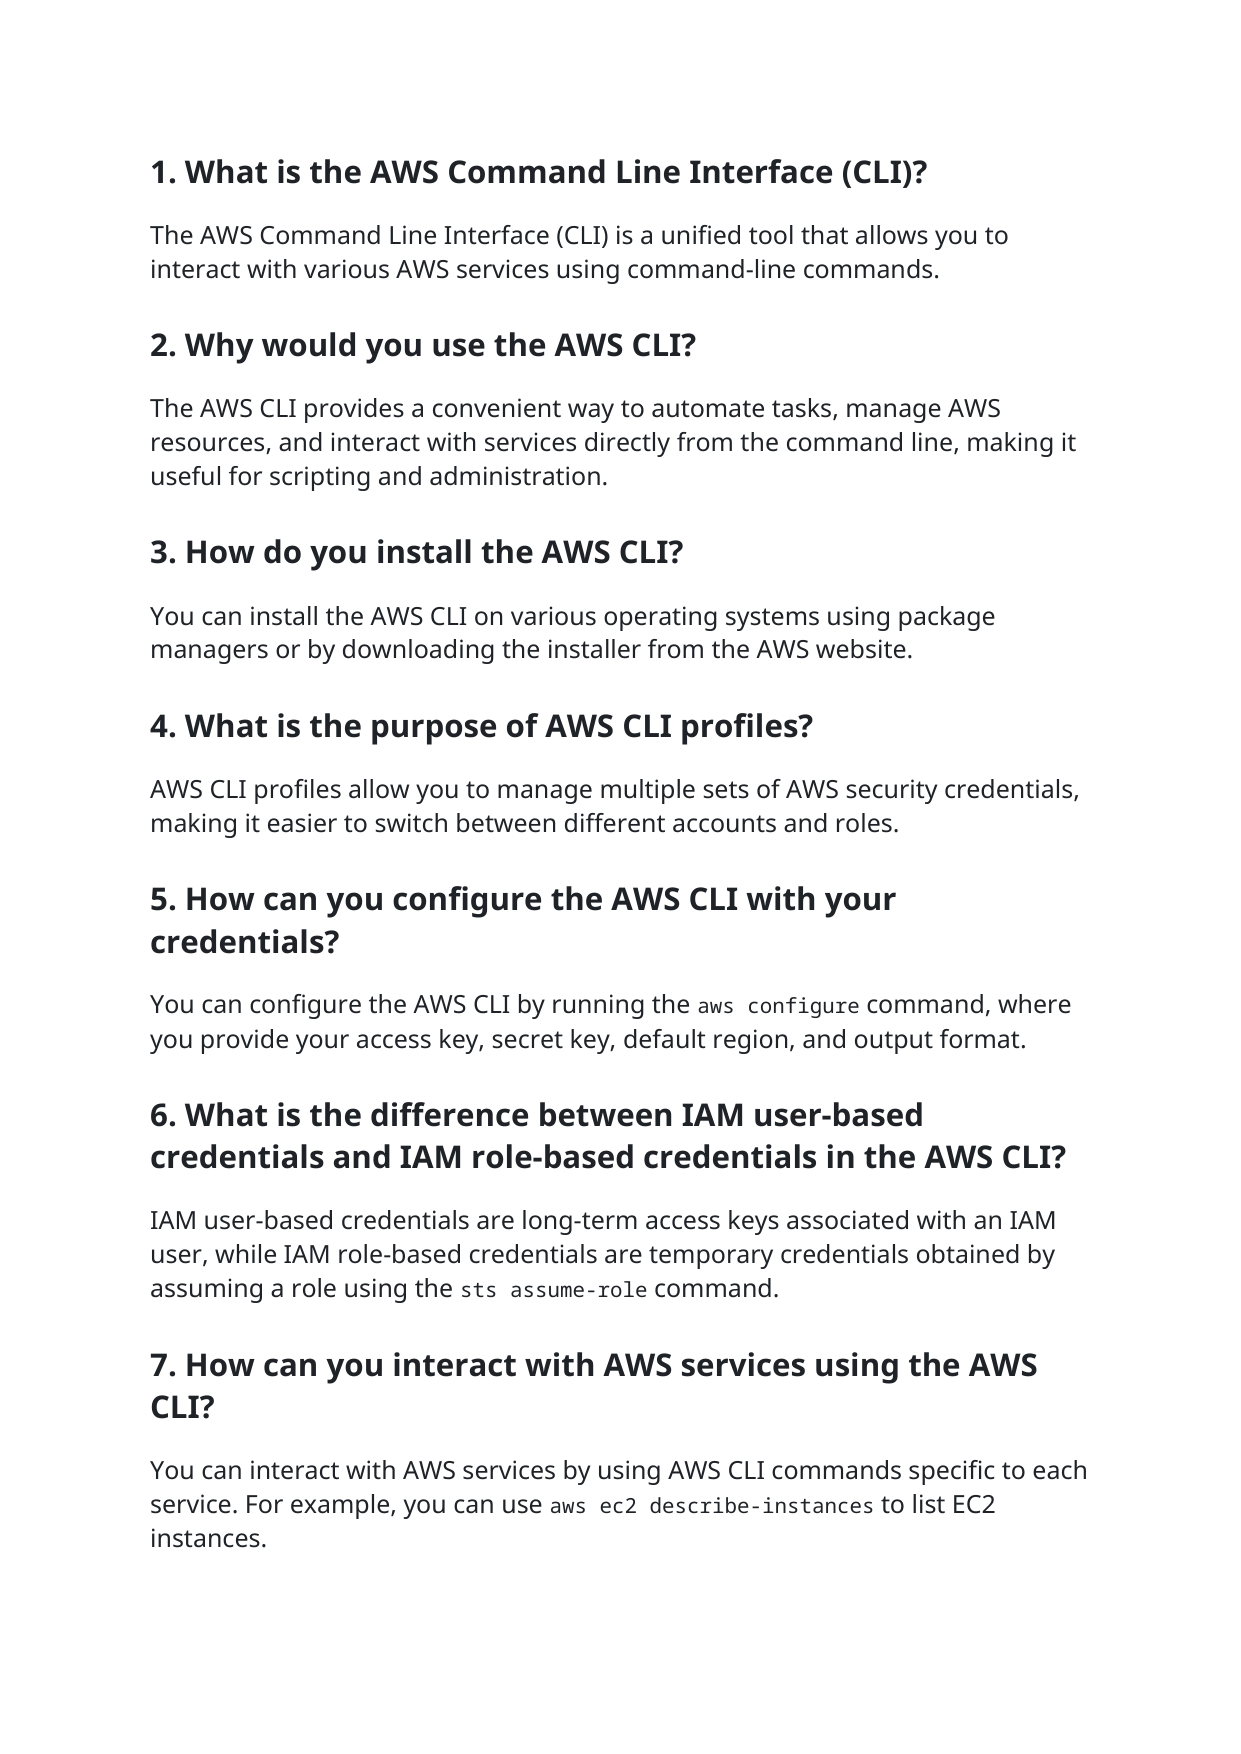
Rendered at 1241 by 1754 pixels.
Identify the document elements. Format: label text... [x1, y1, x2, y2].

text You can interact with AWS services by using AWS CLI commands specific to each service. For example, you can use aws ec2 describe-instances to list EC2 instances. [150, 1453, 1090, 1555]
text The AWS Command Line Interface (CLI) is a unified tool that allows you to interact with various AWS services using command-line commands. [150, 218, 1090, 286]
text 2. Why would you use the AWS CLI? [150, 323, 1090, 366]
text You can configure the AWS CLI by running the aws configure command, where you provide your access key, secret key, default region, and output format. [150, 987, 1090, 1055]
text AWS CLI profiles allow you to manage multiple sets of AWS security credentials, making it easier to switch between different accounts and roles. [150, 771, 1090, 839]
text IAM user-based credentials are long-term access keys associated with an IAM user, while IAM role-based credentials are temporary credentials obtained by assuming a role using the sts assume-role command. [150, 1203, 1090, 1305]
text 5. How can you configure the AWS CLI with your credentials? [150, 877, 1090, 962]
text 4. What is the purpose of AWS CLI profiles? [150, 704, 1090, 746]
text 1. What is the AWS Command Line Interface (CLI)? [150, 150, 1090, 193]
text 3. How do you install the AWS CLI? [150, 531, 1090, 573]
text You can install the AWS CLI on various operating systems using package managers or by downloading the installer from the AWS website. [150, 598, 1090, 666]
text 7. How can you interact with AWS services using the AWS CLI? [150, 1343, 1090, 1428]
text 6. What is the difference between IAM user-based credentials and IAM role-based credentials in the AWS CLI? [150, 1093, 1090, 1178]
text The AWS CLI provides a convenient way to automate tasks, manage AWS resources, and interact with services directly from the command line, making it useful for scripting and administration. [150, 391, 1090, 493]
